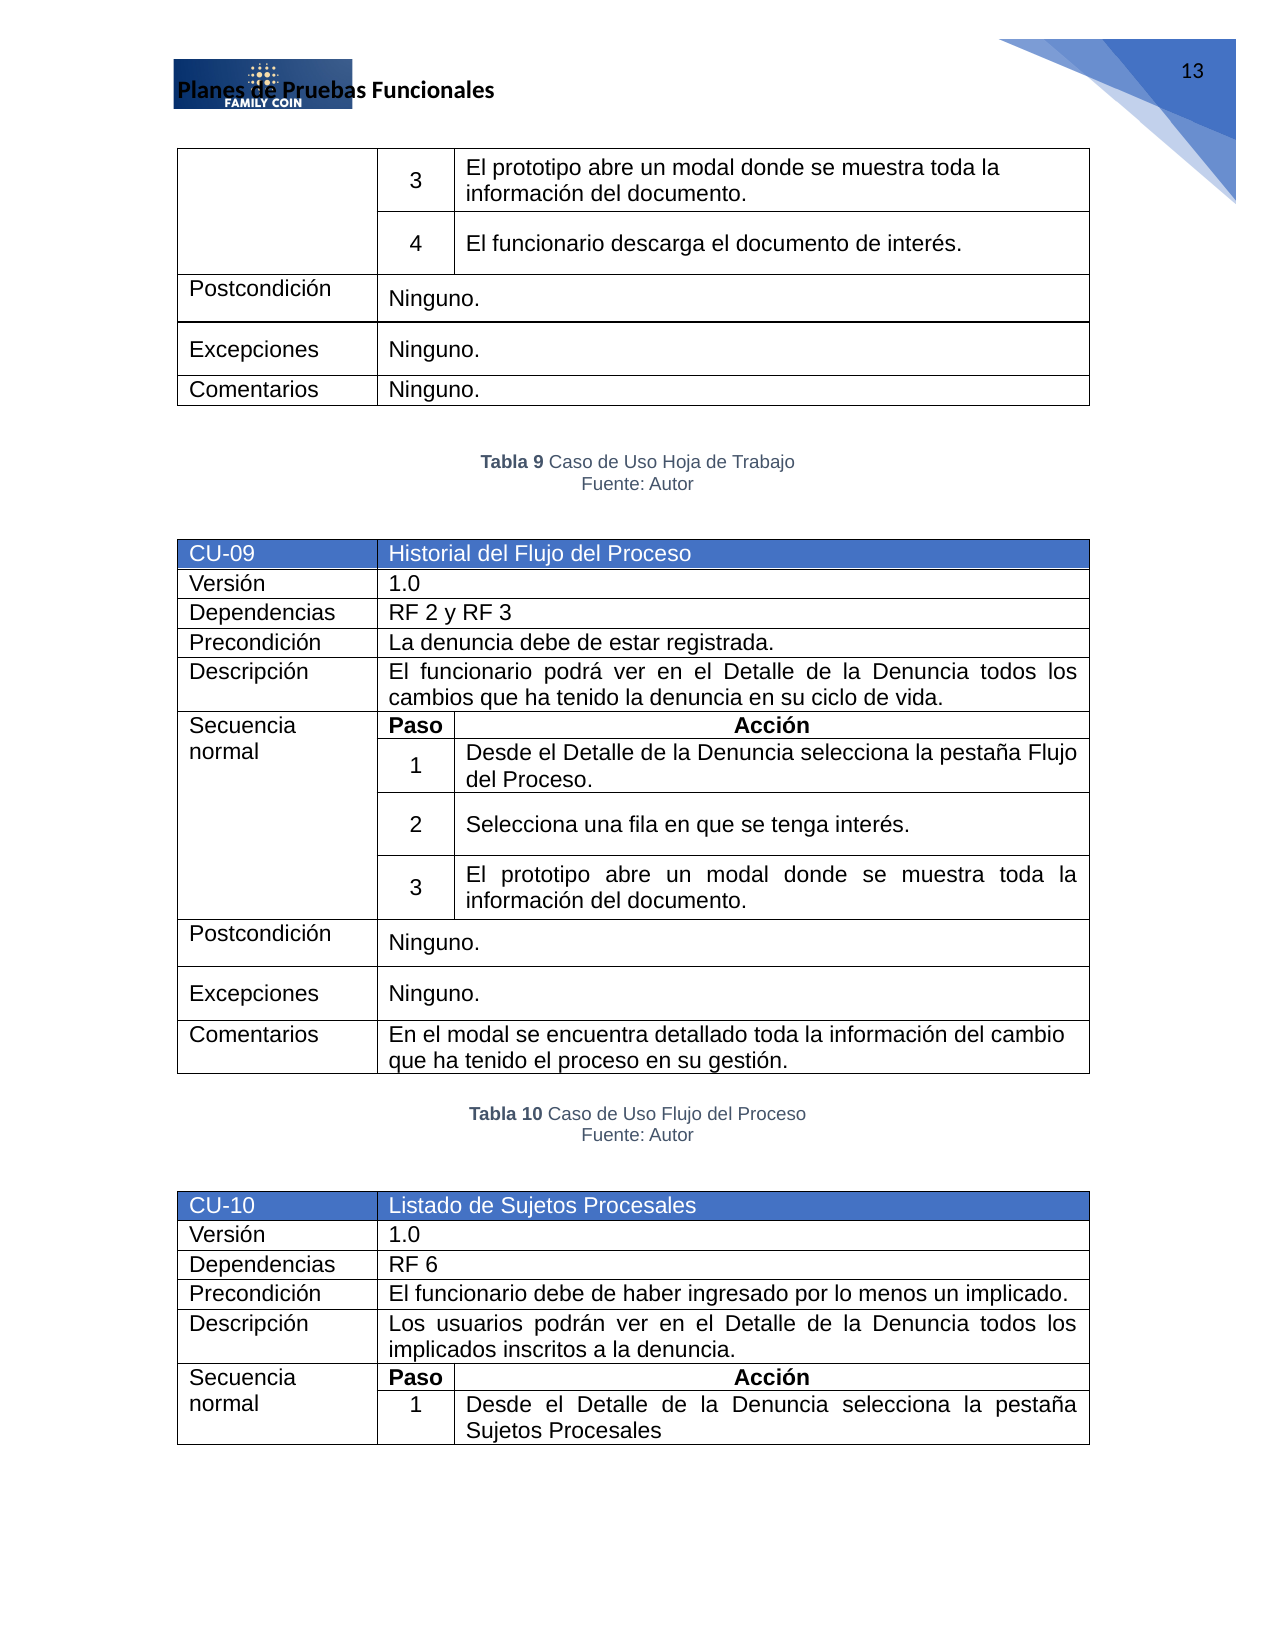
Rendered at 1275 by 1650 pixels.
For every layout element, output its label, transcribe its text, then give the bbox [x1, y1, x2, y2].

table_cell Excepciones [178, 323, 377, 375]
table_cell Desde el Detalle de la Denuncia selecciona la pestaña Flujo del Proceso. [455, 739, 1089, 792]
table_cell Acción [455, 1364, 1089, 1390]
table_cell 3 [378, 149, 454, 211]
table_cell Versión [178, 570, 377, 598]
text Tabla 9 Caso de Uso Hoja de Trabajo [177, 451, 1098, 472]
table_cell En el modal se encuentra detallado toda la información del cambio que ha tenido el proceso en su gestión. [378, 1021, 1089, 1073]
table_cell Ninguno. [378, 323, 1089, 375]
table_cell Ninguno. [378, 967, 1089, 1019]
picture [997, 39, 1236, 205]
table_cell Selecciona una fila en que se tenga interés. [455, 793, 1089, 855]
table_cell 2 [378, 793, 454, 855]
table_cell RF 2 y RF 3 [378, 599, 1089, 627]
table_cell Excepciones [178, 967, 377, 1019]
table_cell Comentarios [178, 376, 377, 405]
table_header Listado de Sujetos Procesales [378, 1192, 1089, 1220]
table_cell Dependencias [178, 599, 377, 627]
table_cell 1.0 [378, 1221, 1089, 1250]
table_cell 1.0 [378, 570, 1089, 598]
table_header Historial del Flujo del Proceso [378, 540, 1089, 568]
table_cell Precondición [178, 1280, 377, 1309]
table_cell Descripción [178, 658, 377, 711]
table_cell Paso [378, 712, 454, 738]
table_cell El funcionario podrá ver en el Detalle de la Denuncia todos los cambios que ha tenido la denuncia en su ciclo de vida. [378, 658, 1089, 711]
table_header CU-09 [178, 540, 377, 568]
text Tabla 10 Caso de Uso Flujo del Proceso [177, 1103, 1098, 1124]
table_cell Secuencia normal [178, 1364, 377, 1444]
table_cell El prototipo abre un modal donde se muestra toda la información del documento. [455, 149, 1089, 211]
table_cell 1 [378, 739, 454, 792]
table_cell RF 6 [378, 1251, 1089, 1279]
table_cell Paso [378, 1364, 454, 1390]
table_cell 4 [378, 212, 454, 274]
text Fuente: Autor [177, 472, 1098, 494]
table_cell Comentarios [178, 1021, 377, 1073]
table_cell Postcondición [178, 920, 377, 966]
table_cell El funcionario descarga el documento de interés. [455, 212, 1089, 274]
text Fuente: Autor [177, 1124, 1098, 1146]
table_cell El prototipo abre un modal donde se muestra toda la información del documento. [455, 856, 1089, 918]
table_cell Desde el Detalle de la Denuncia selecciona la pestaña Sujetos Procesales [455, 1391, 1089, 1444]
table_cell La denuncia debe de estar registrada. [378, 629, 1089, 657]
table_cell Precondición [178, 629, 377, 657]
table_cell Versión [178, 1221, 377, 1250]
table_cell Dependencias [178, 1251, 377, 1279]
table_cell Ninguno. [378, 275, 1089, 321]
table_cell 1 [378, 1391, 454, 1444]
table_cell El funcionario debe de haber ingresado por lo menos un implicado. [378, 1280, 1089, 1309]
table_cell Ninguno. [378, 920, 1089, 966]
table_cell Los usuarios podrán ver en el Detalle de la Denuncia todos los implicados inscritos a la denuncia. [378, 1310, 1089, 1363]
table_header CU-10 [178, 1192, 377, 1220]
table_cell Secuencia normal [178, 712, 377, 918]
table_cell Ninguno. [378, 376, 1089, 405]
table_cell Descripción [178, 1310, 377, 1363]
table_cell Postcondición [178, 275, 377, 321]
table_cell 3 [378, 856, 454, 918]
table_cell Acción [455, 712, 1089, 738]
picture [173, 59, 353, 109]
